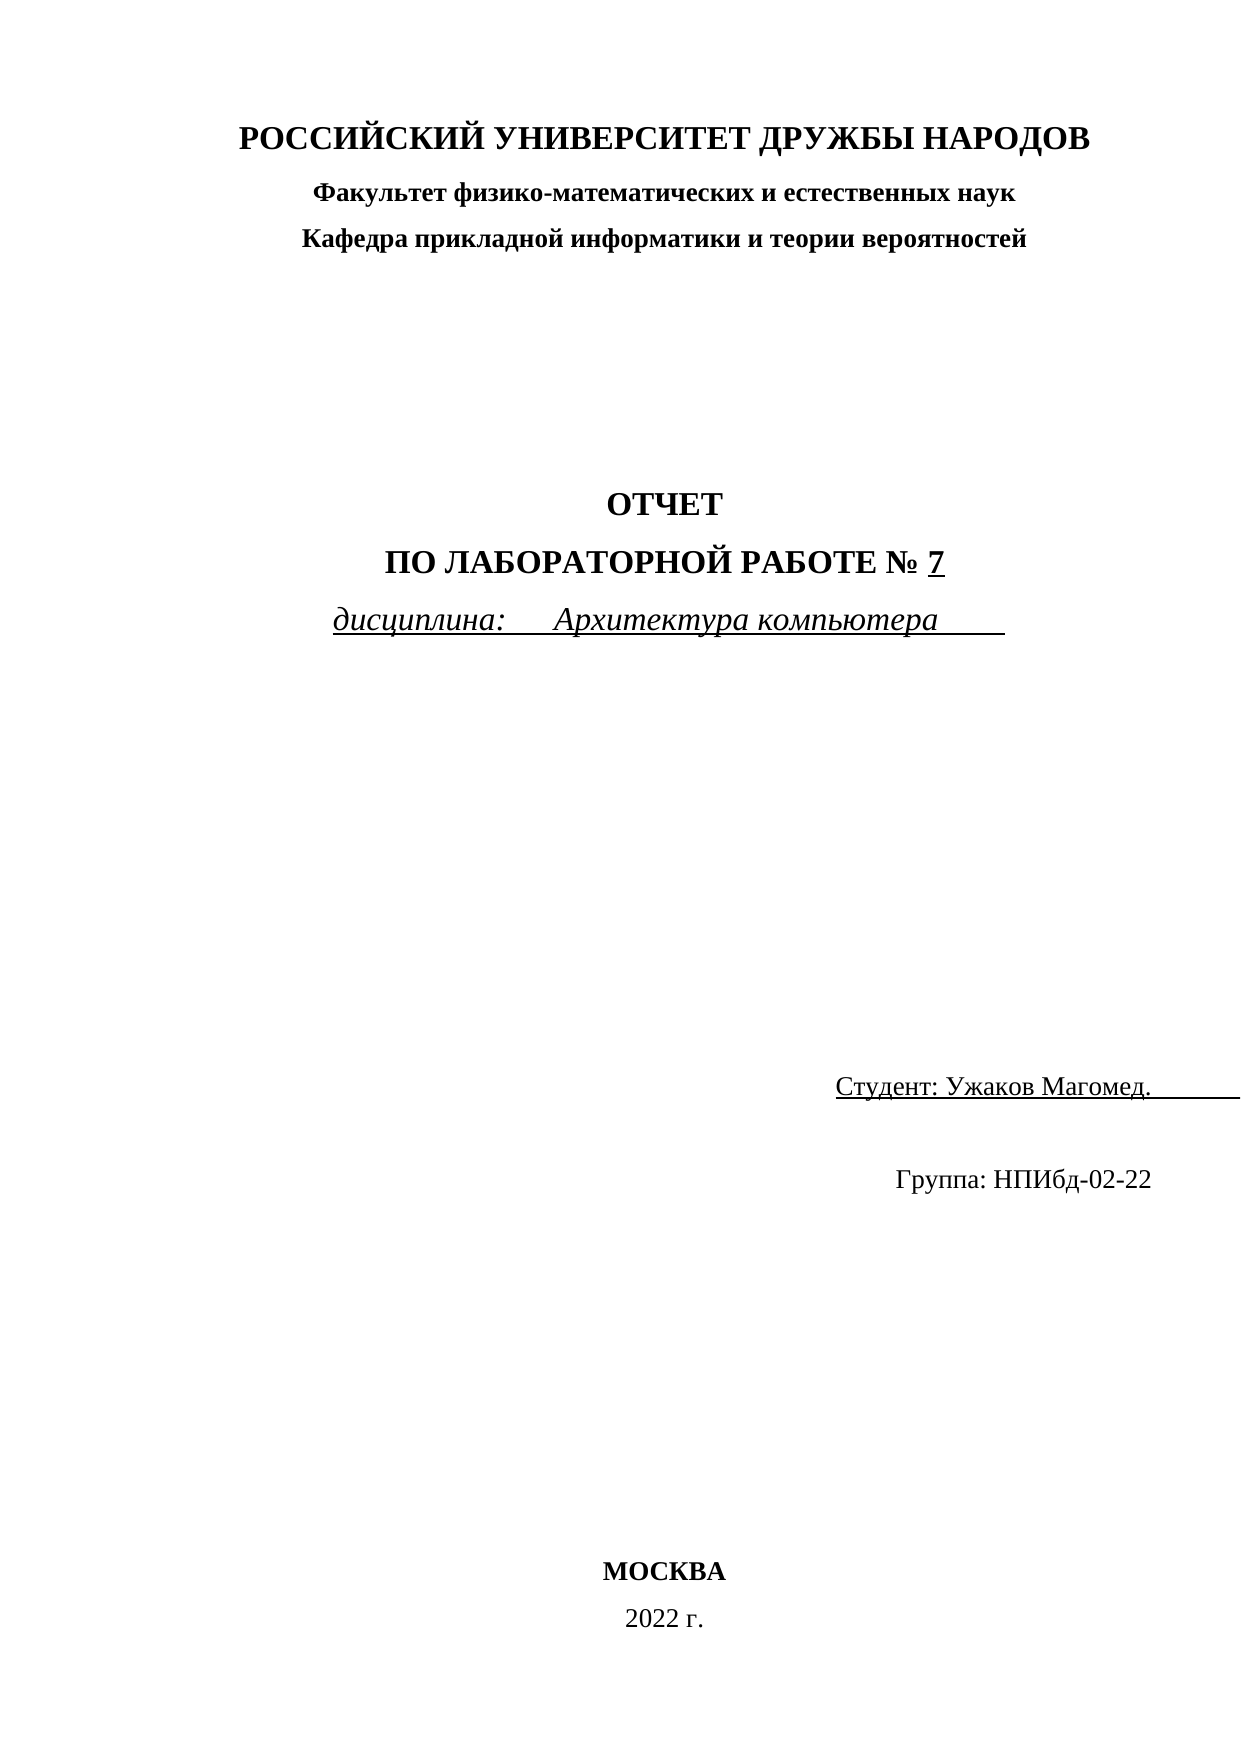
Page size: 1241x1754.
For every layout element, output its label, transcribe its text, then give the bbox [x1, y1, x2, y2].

text 2022 г. [177, 1602, 1152, 1633]
text дисциплина: Архитектура компьютера [177, 599, 1152, 638]
text Факультет физико-математических и естественных наук [177, 176, 1152, 207]
text Группа: НПИбд-02-22 [177, 1163, 1152, 1194]
text по лабораторной работе № 7 [177, 542, 1152, 580]
text Кафедра прикладной информатики и теории вероятностей [177, 222, 1152, 253]
text РОССИЙСКИЙ УНИВЕРСИТЕТ ДРУЖБЫ НАРОДОВ [177, 118, 1152, 156]
text ОТЧЕТ [177, 484, 1152, 523]
text МОСКВА [177, 1555, 1152, 1586]
text Студент: Ужаков Магомед. [177, 1070, 1152, 1101]
